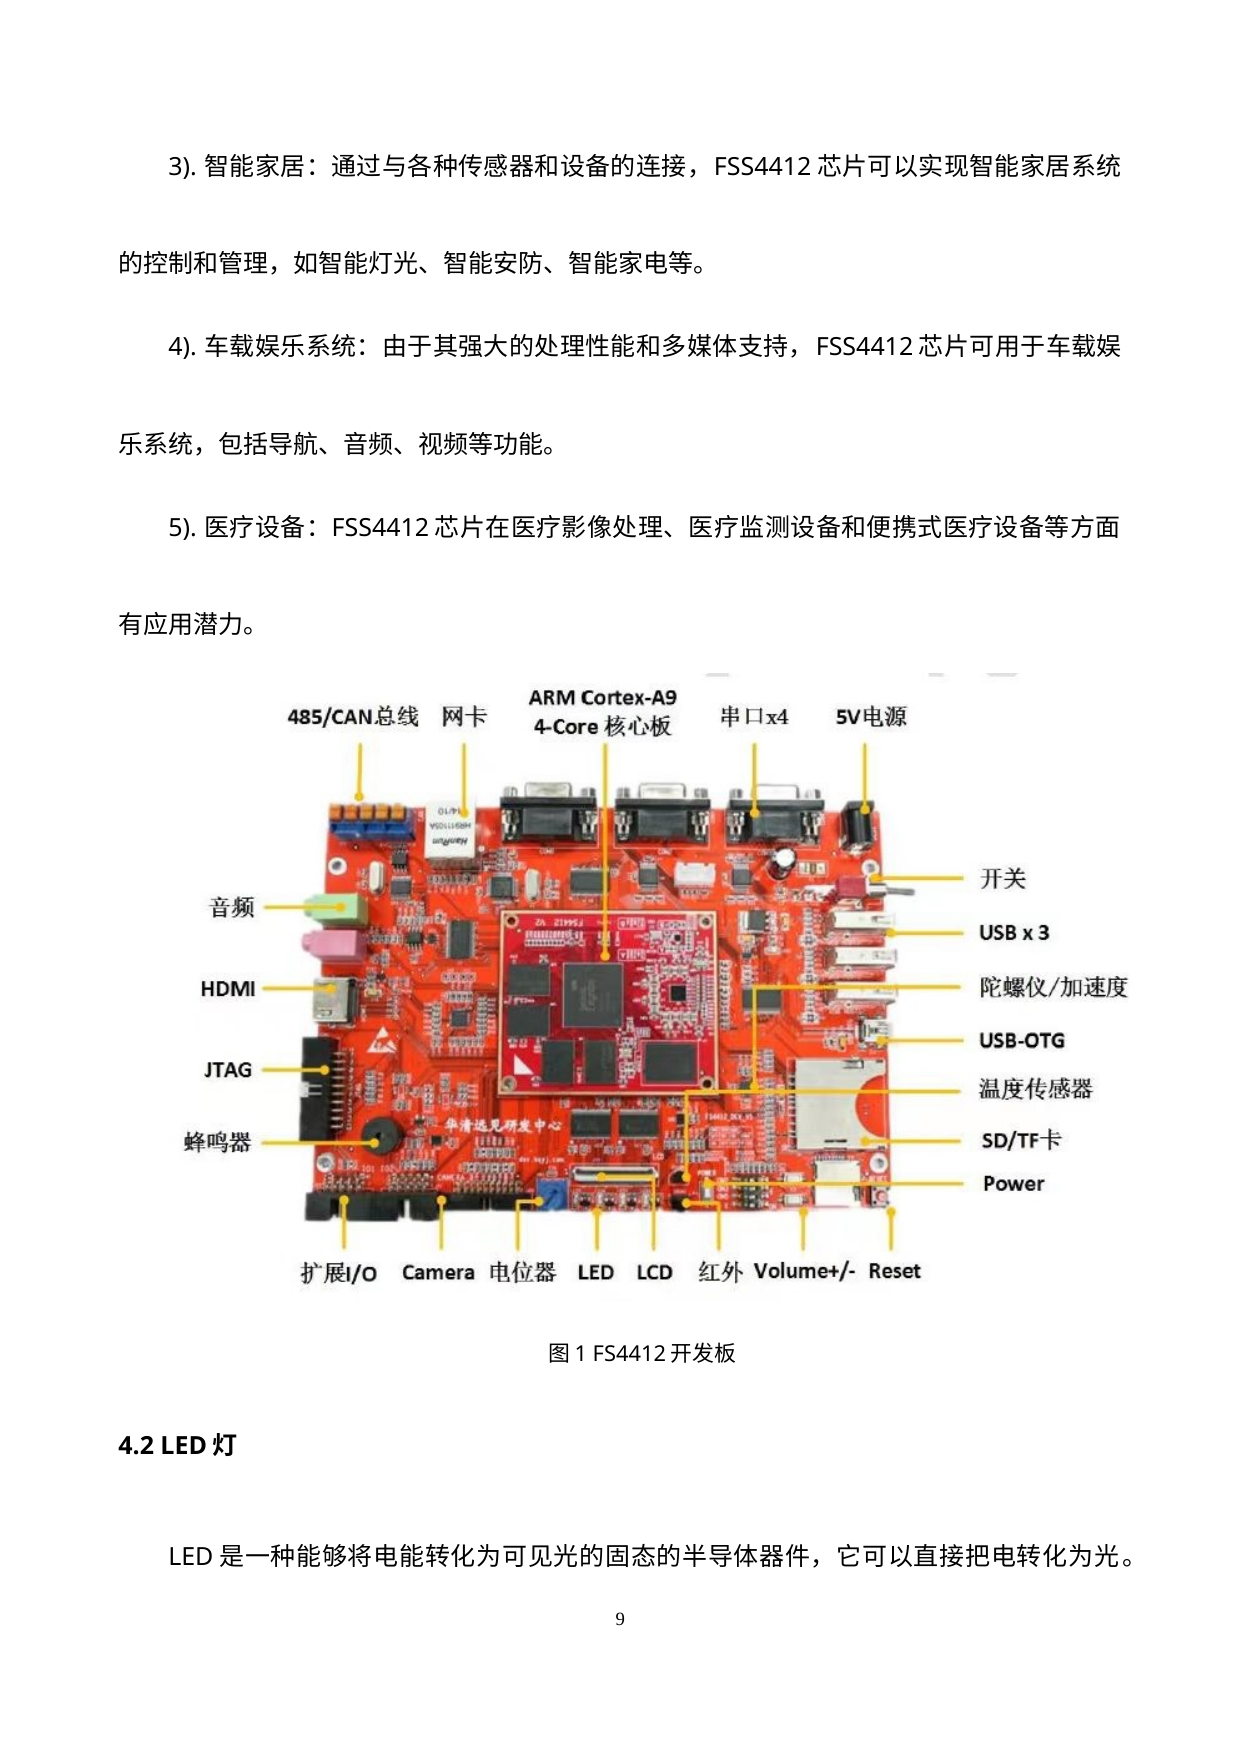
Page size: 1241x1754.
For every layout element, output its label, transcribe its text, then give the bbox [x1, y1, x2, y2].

subtitle 4.2 LED灯 [118, 1411, 1122, 1476]
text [118, 1522, 1122, 1587]
text 5). 医疗设备：FSS4412芯片在医疗影像处理、医疗监测设备和便携式医疗设备等方面有应用潜力。 [118, 493, 1122, 655]
text 图1 FS4412开发板 [118, 1336, 1122, 1368]
picture [161, 673, 1166, 1302]
text 4). 车载娱乐系统：由于其强大的处理性能和多媒体支持，FSS4412芯片可用于车载娱乐系统，包括导航、音频、视频等功能。 [118, 312, 1122, 475]
text 3). 智能家居：通过与各种传感器和设备的连接，FSS4412芯片可以实现智能家居系统的控制和管理，如智能灯光、智能安防、智能家电等。 [118, 132, 1122, 294]
